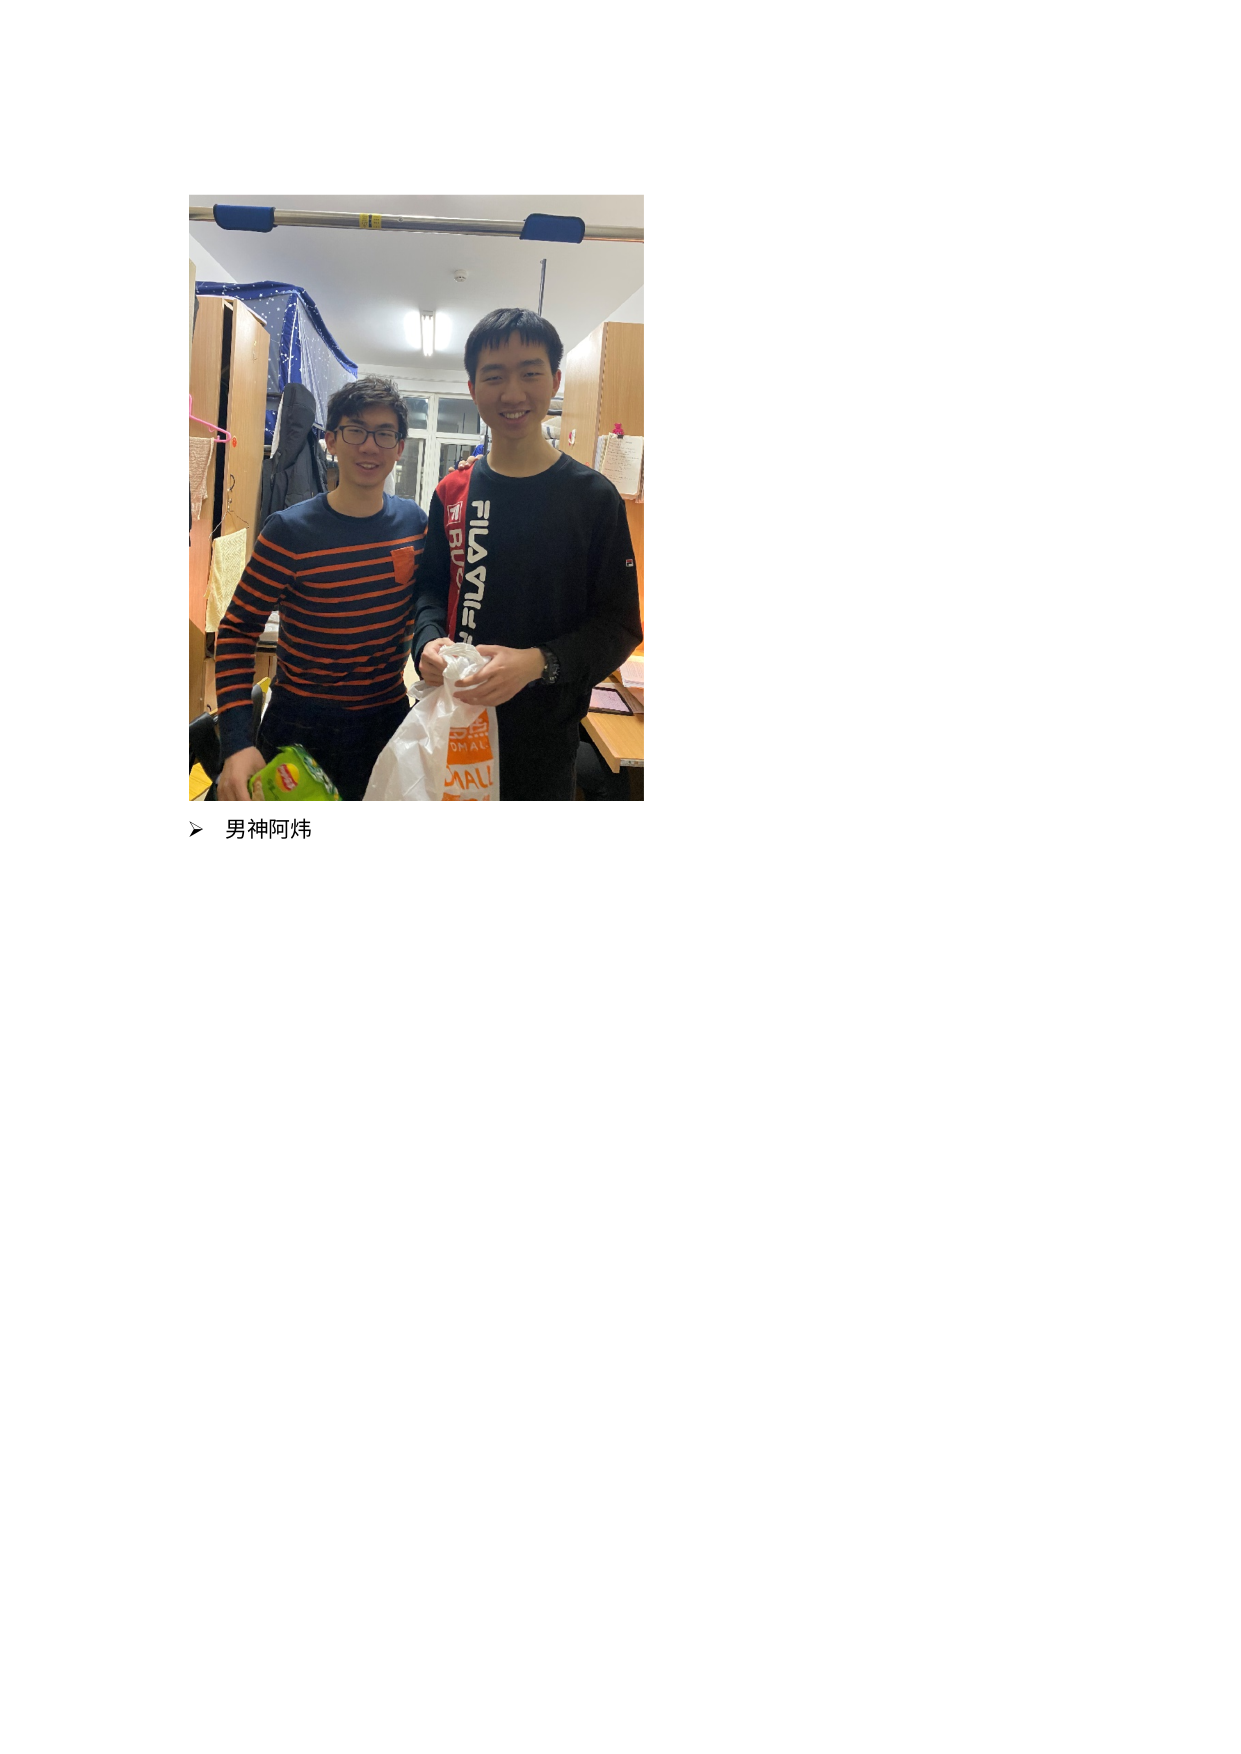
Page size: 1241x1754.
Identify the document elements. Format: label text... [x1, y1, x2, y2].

picture [189, 195, 643, 801]
list 男神阿炜 [187, 812, 1053, 844]
